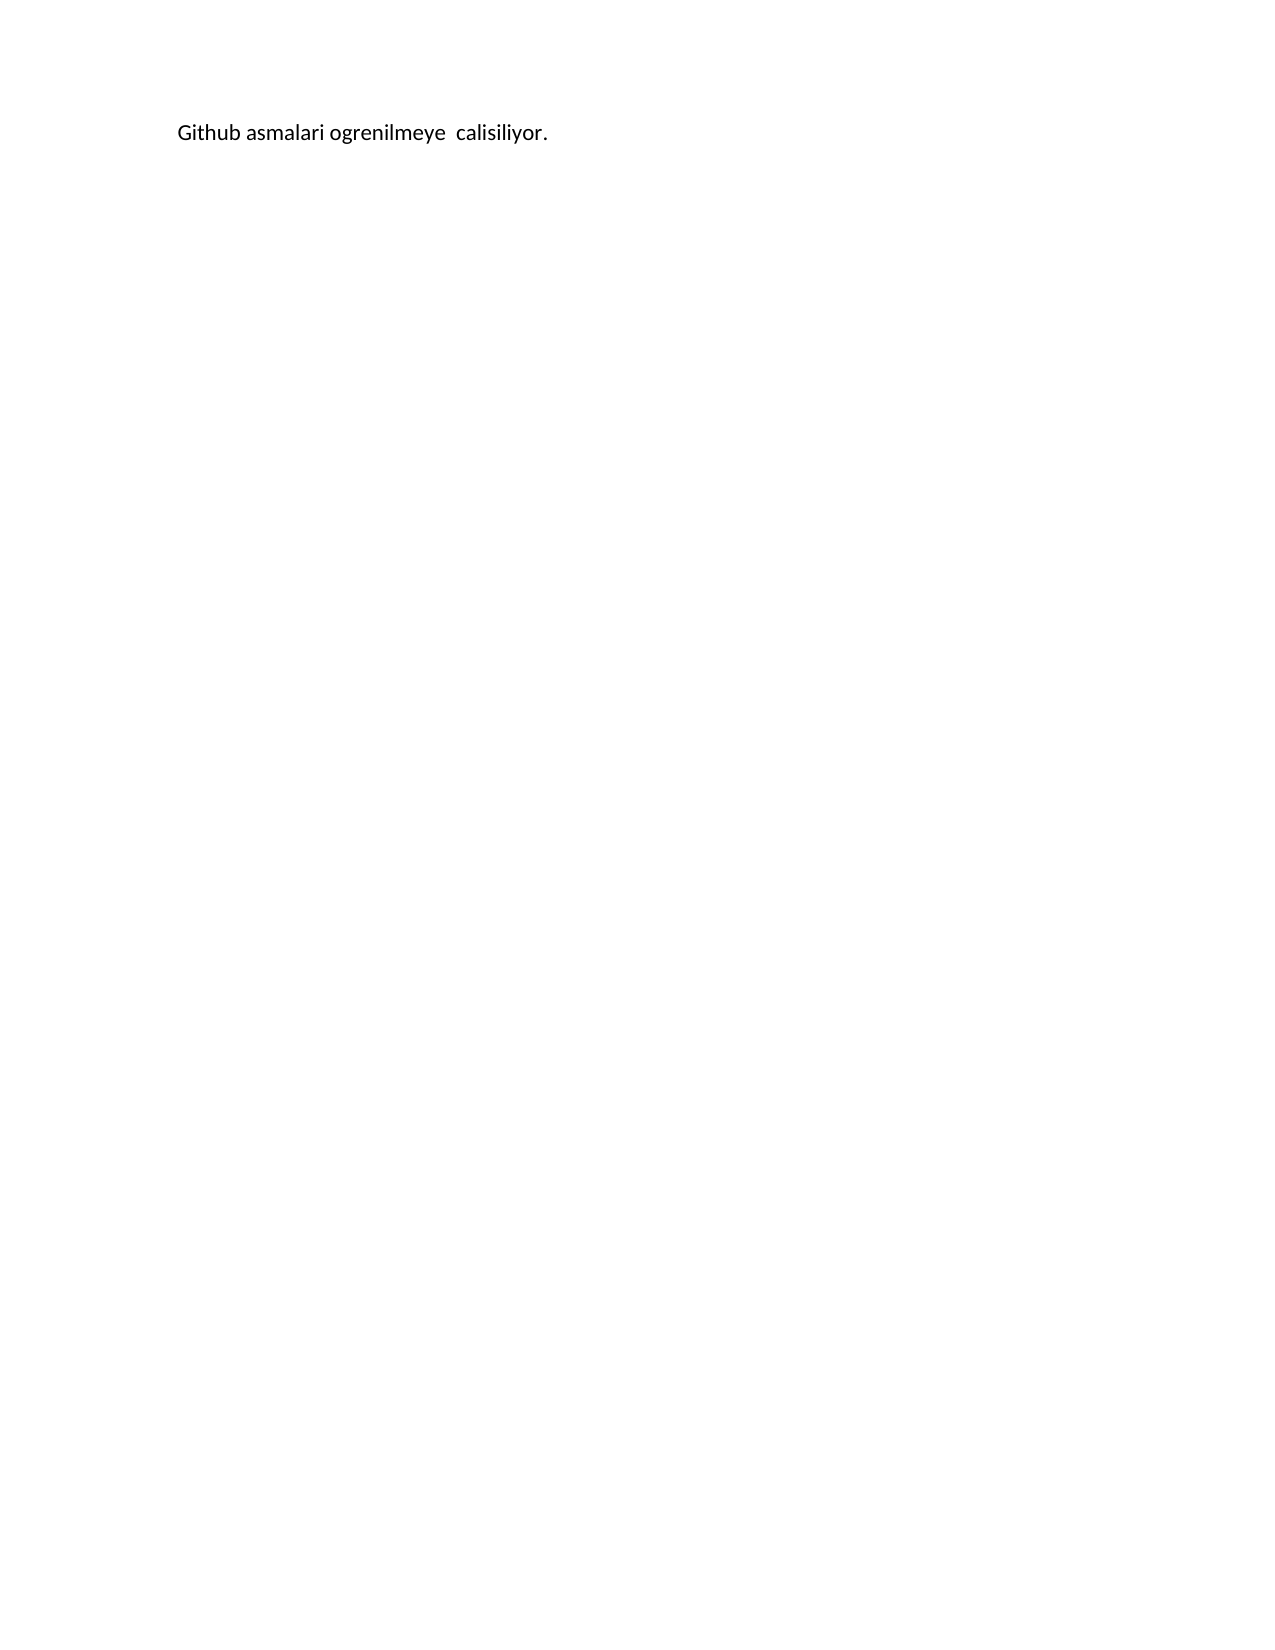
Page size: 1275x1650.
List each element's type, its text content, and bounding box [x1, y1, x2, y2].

text Github asmalari ogrenilmeye calisiliyor. [177, 118, 1186, 146]
